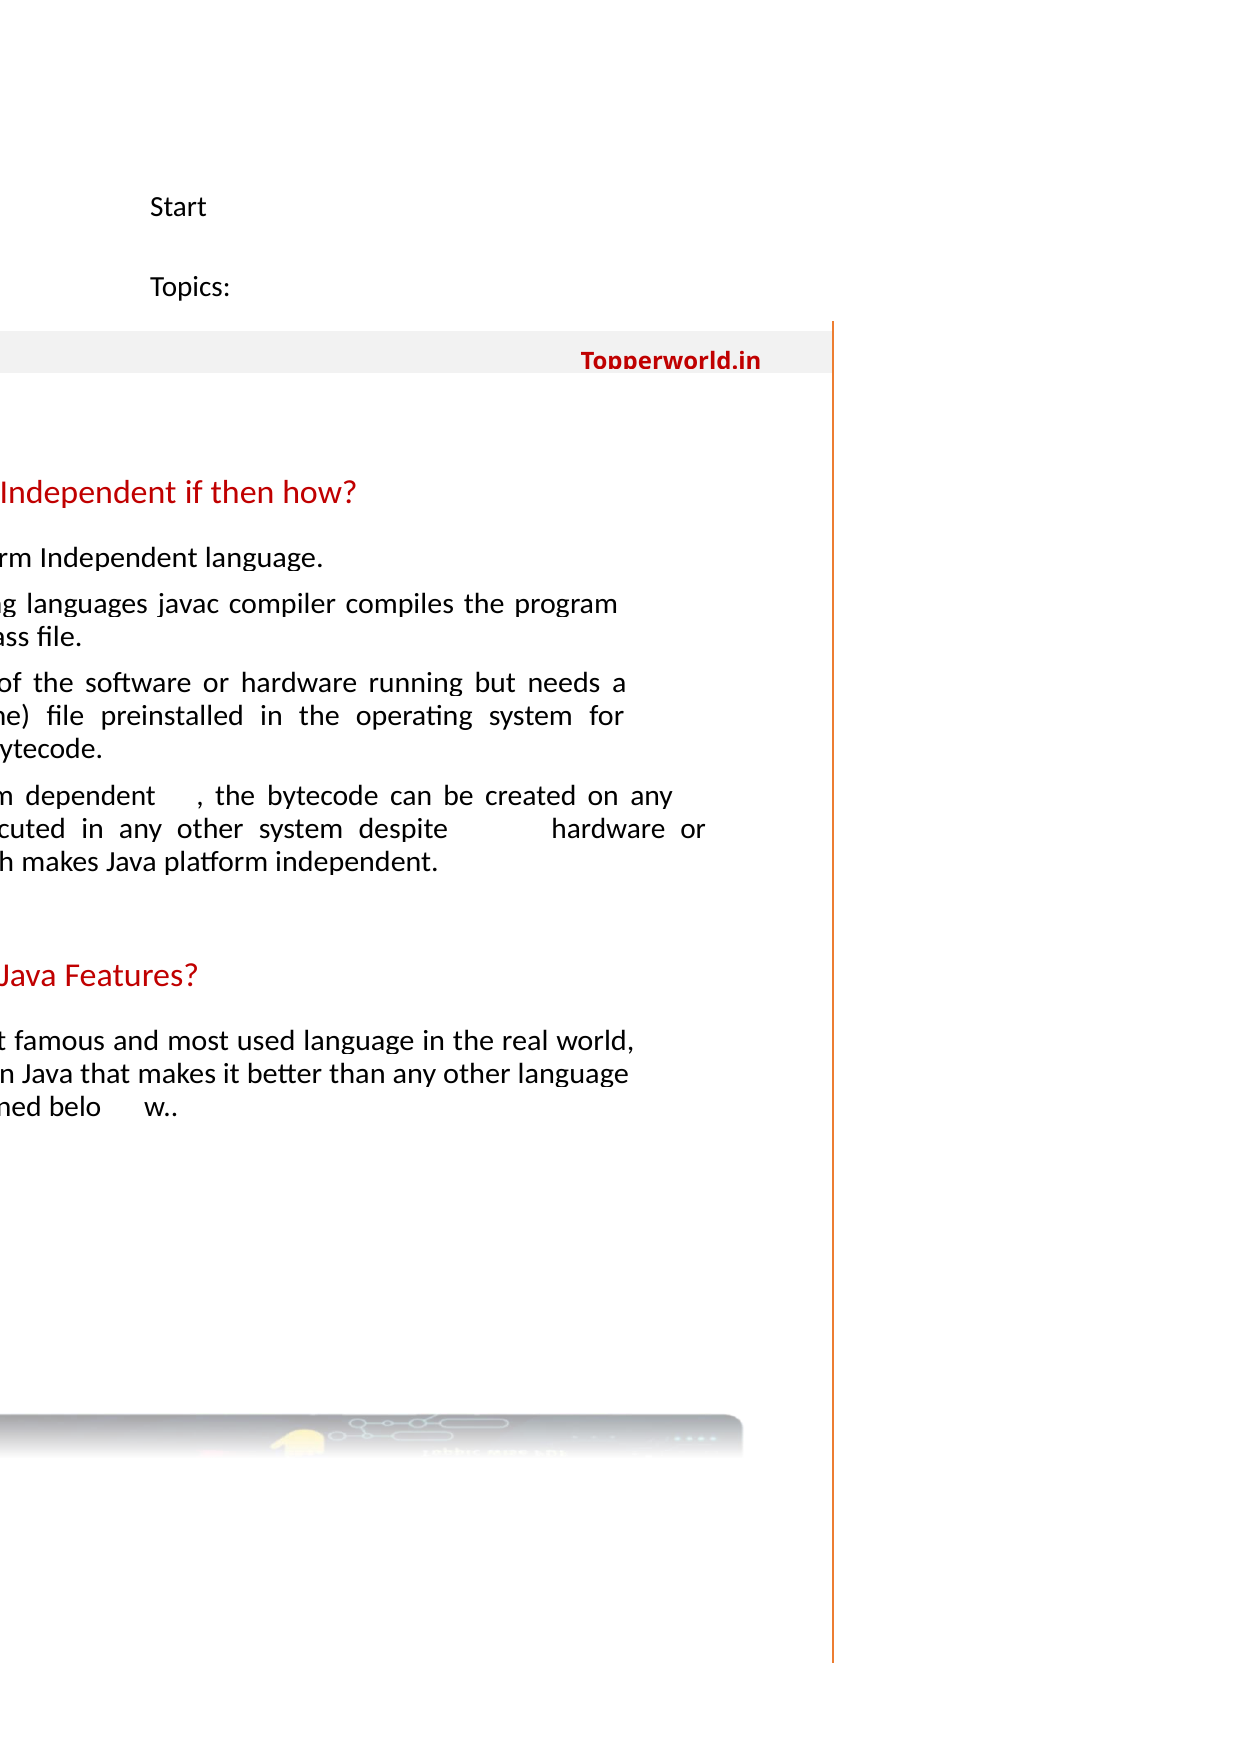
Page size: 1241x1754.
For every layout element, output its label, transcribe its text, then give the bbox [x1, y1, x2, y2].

picture [0, 1412, 745, 1575]
text Topics: [150, 268, 1090, 303]
text Start [150, 188, 1090, 224]
